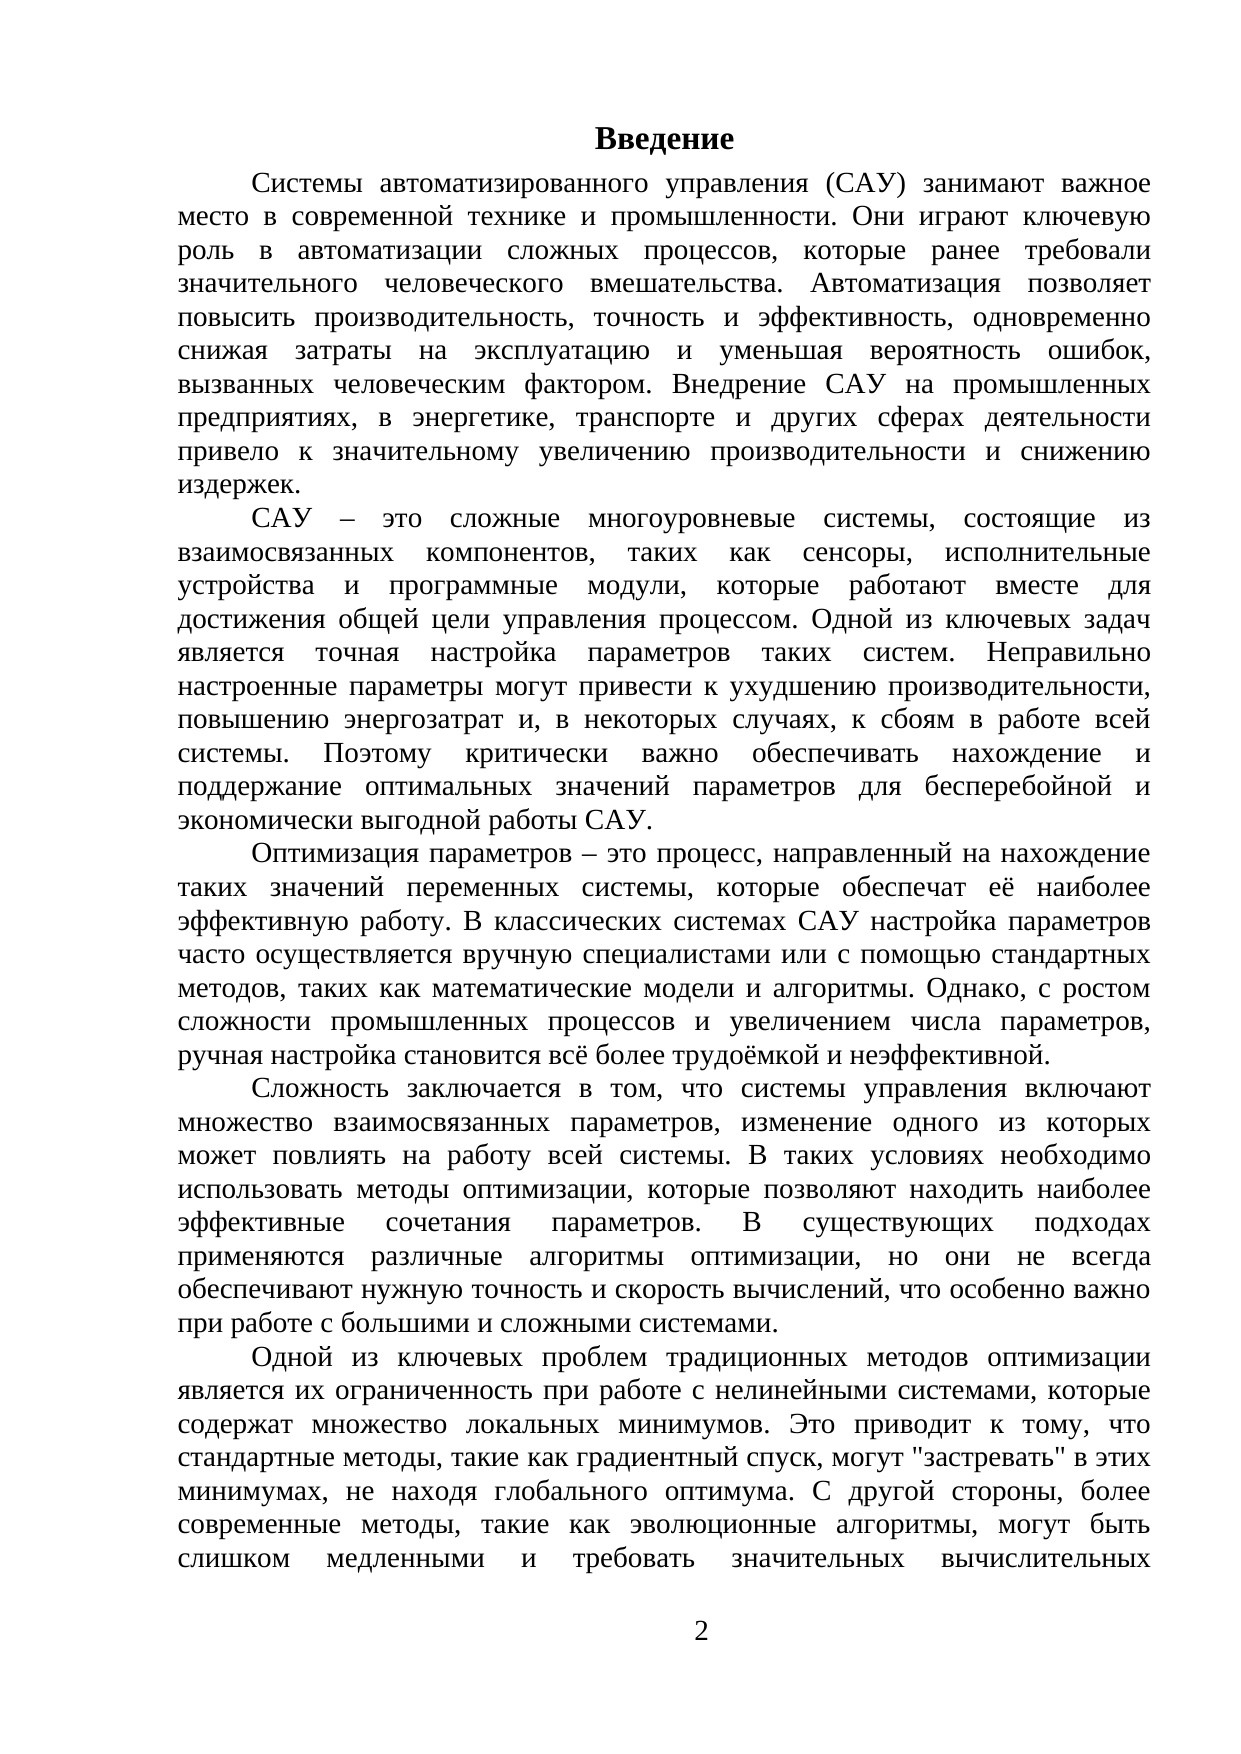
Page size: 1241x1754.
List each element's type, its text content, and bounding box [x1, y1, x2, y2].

subtitle Введение [177, 118, 1152, 156]
text Сложность заключается в том, что системы управления включают множество взаимосвязанных параметров, изменение одного из которых может повлиять на работу всей системы. В таких условиях необходимо использовать методы оптимизации, которые позволяют находить наиболее эффективные сочетания параметров. В существующих подходах применяются различные алгоритмы оптимизации, но они не всегда обеспечивают нужную точность и скорость вычислений, что особенно важно при работе с большими и сложными системами. [177, 1070, 1152, 1339]
text Системы автоматизированного управления (САУ) занимают важное место в современной технике и промышленности. Они играют ключевую роль в автоматизации сложных процессов, которые ранее требовали значительного человеческого вмешательства. Автоматизация позволяет повысить производительность, точность и эффективность, одновременно снижая затраты на эксплуатацию и уменьшая вероятность ошибок, вызванных человеческим фактором. Внедрение САУ на промышленных предприятиях, в энергетике, транспорте и других сферах деятельности привело к значительному увеличению производительности и снижению издержек. [177, 165, 1152, 500]
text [177, 1339, 1152, 1573]
text Оптимизация параметров – это процесс, направленный на нахождение таких значений переменных системы, которые обеспечат её наиболее эффективную работу. В классических системах САУ настройка параметров часто осуществляется вручную специалистами или с помощью стандартных методов, таких как математические модели и алгоритмы. Однако, с ростом сложности промышленных процессов и увеличением числа параметров, ручная настройка становится всё более трудоёмкой и неэффективной. [177, 836, 1152, 1070]
text САУ – это сложные многоуровневые системы, состоящие из взаимосвязанных компонентов, таких как сенсоры, исполнительные устройства и программные модули, которые работают вместе для достижения общей цели управления процессом. Одной из ключевых задач является точная настройка параметров таких систем. Неправильно настроенные параметры могут привести к ухудшению производительности, повышению энергозатрат и, в некоторых случаях, к сбоям в работе всей системы. Поэтому критически важно обеспечивать нахождение и поддержание оптимальных значений параметров для бесперебойной и экономически выгодной работы САУ. [177, 500, 1152, 836]
